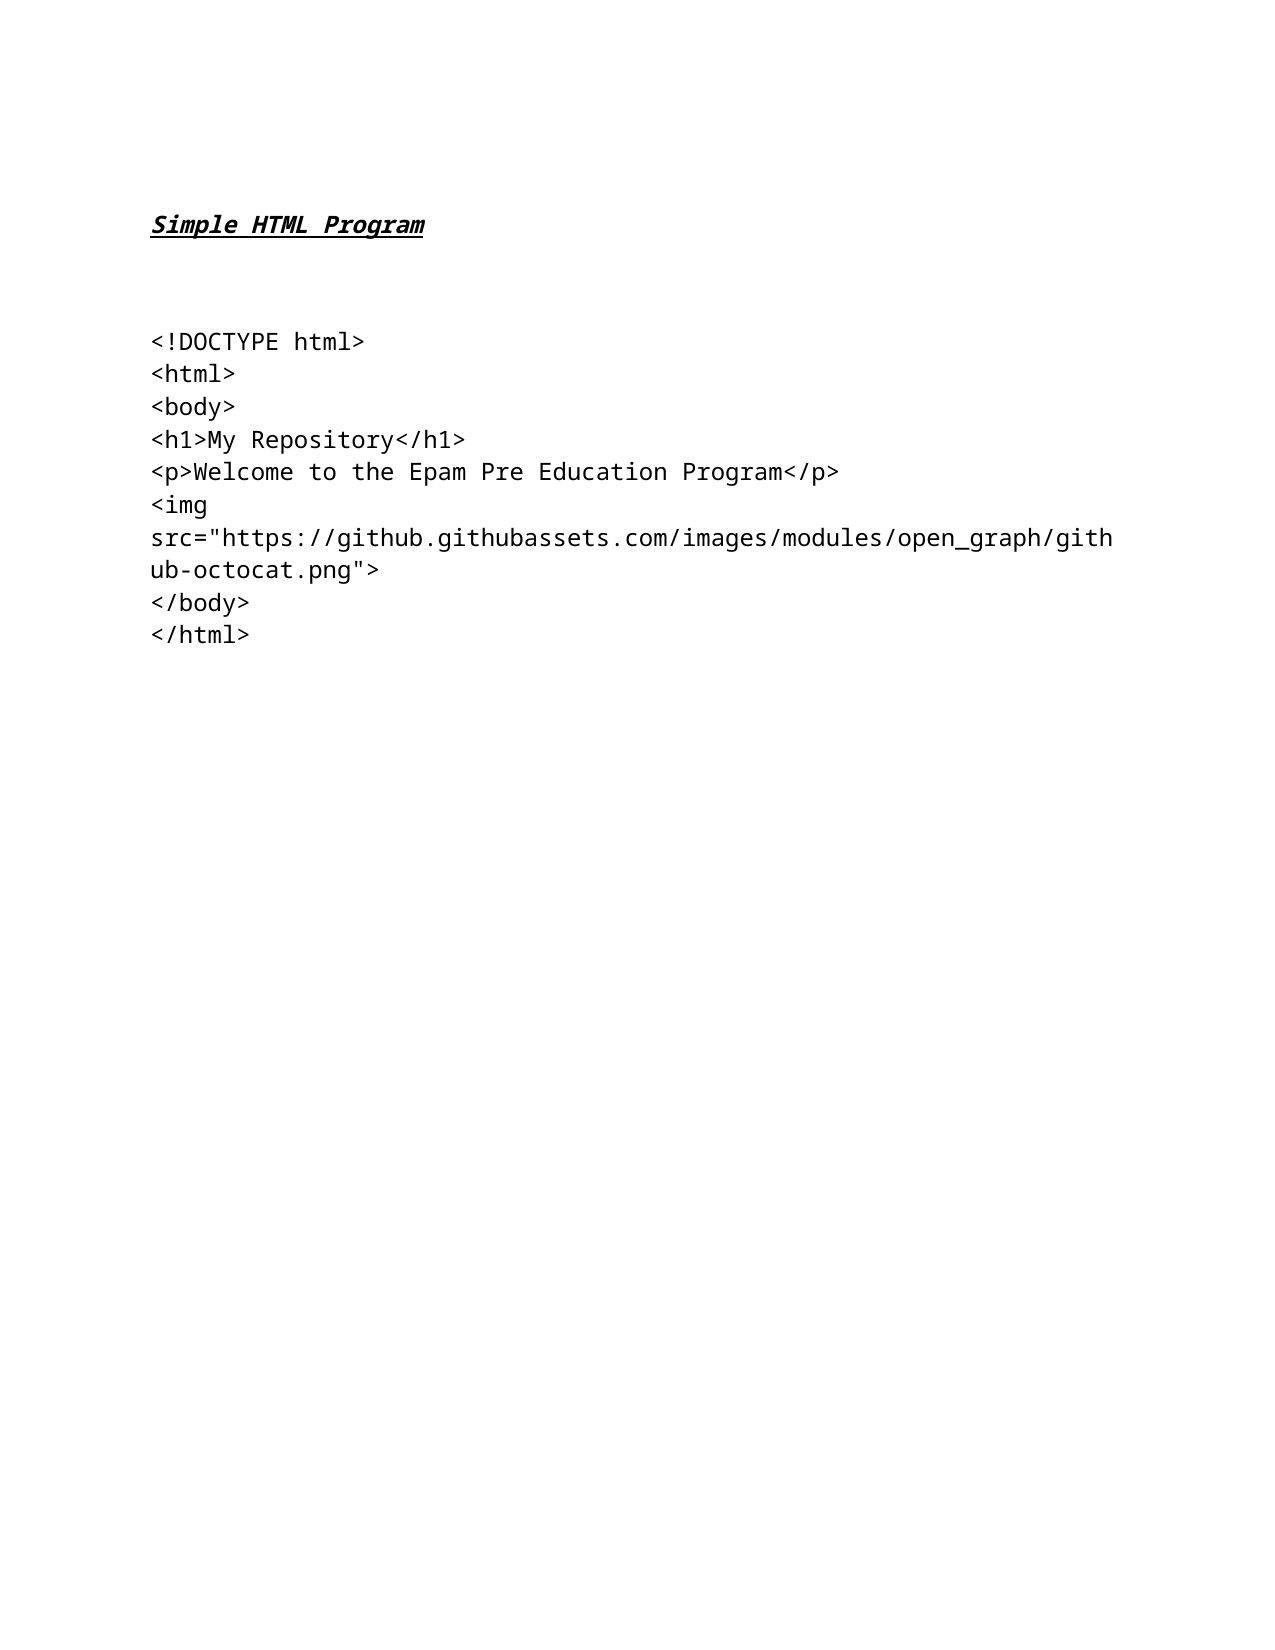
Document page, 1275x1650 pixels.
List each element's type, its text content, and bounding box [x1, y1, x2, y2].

text Simple HTML Program [150, 208, 1125, 241]
text <body> [150, 390, 1125, 422]
text <p>Welcome to the Epam Pre Education Program</p> [150, 455, 1125, 488]
text </html> [150, 618, 1125, 651]
text <html> [150, 357, 1125, 390]
text </body> [150, 586, 1125, 618]
text <h1>My Repository</h1> [150, 422, 1125, 455]
text <!DOCTYPE html> [150, 325, 1125, 357]
text <img src="https://github.githubassets.com/images/modules/open_graph/github-octocat.png"> [150, 488, 1125, 586]
